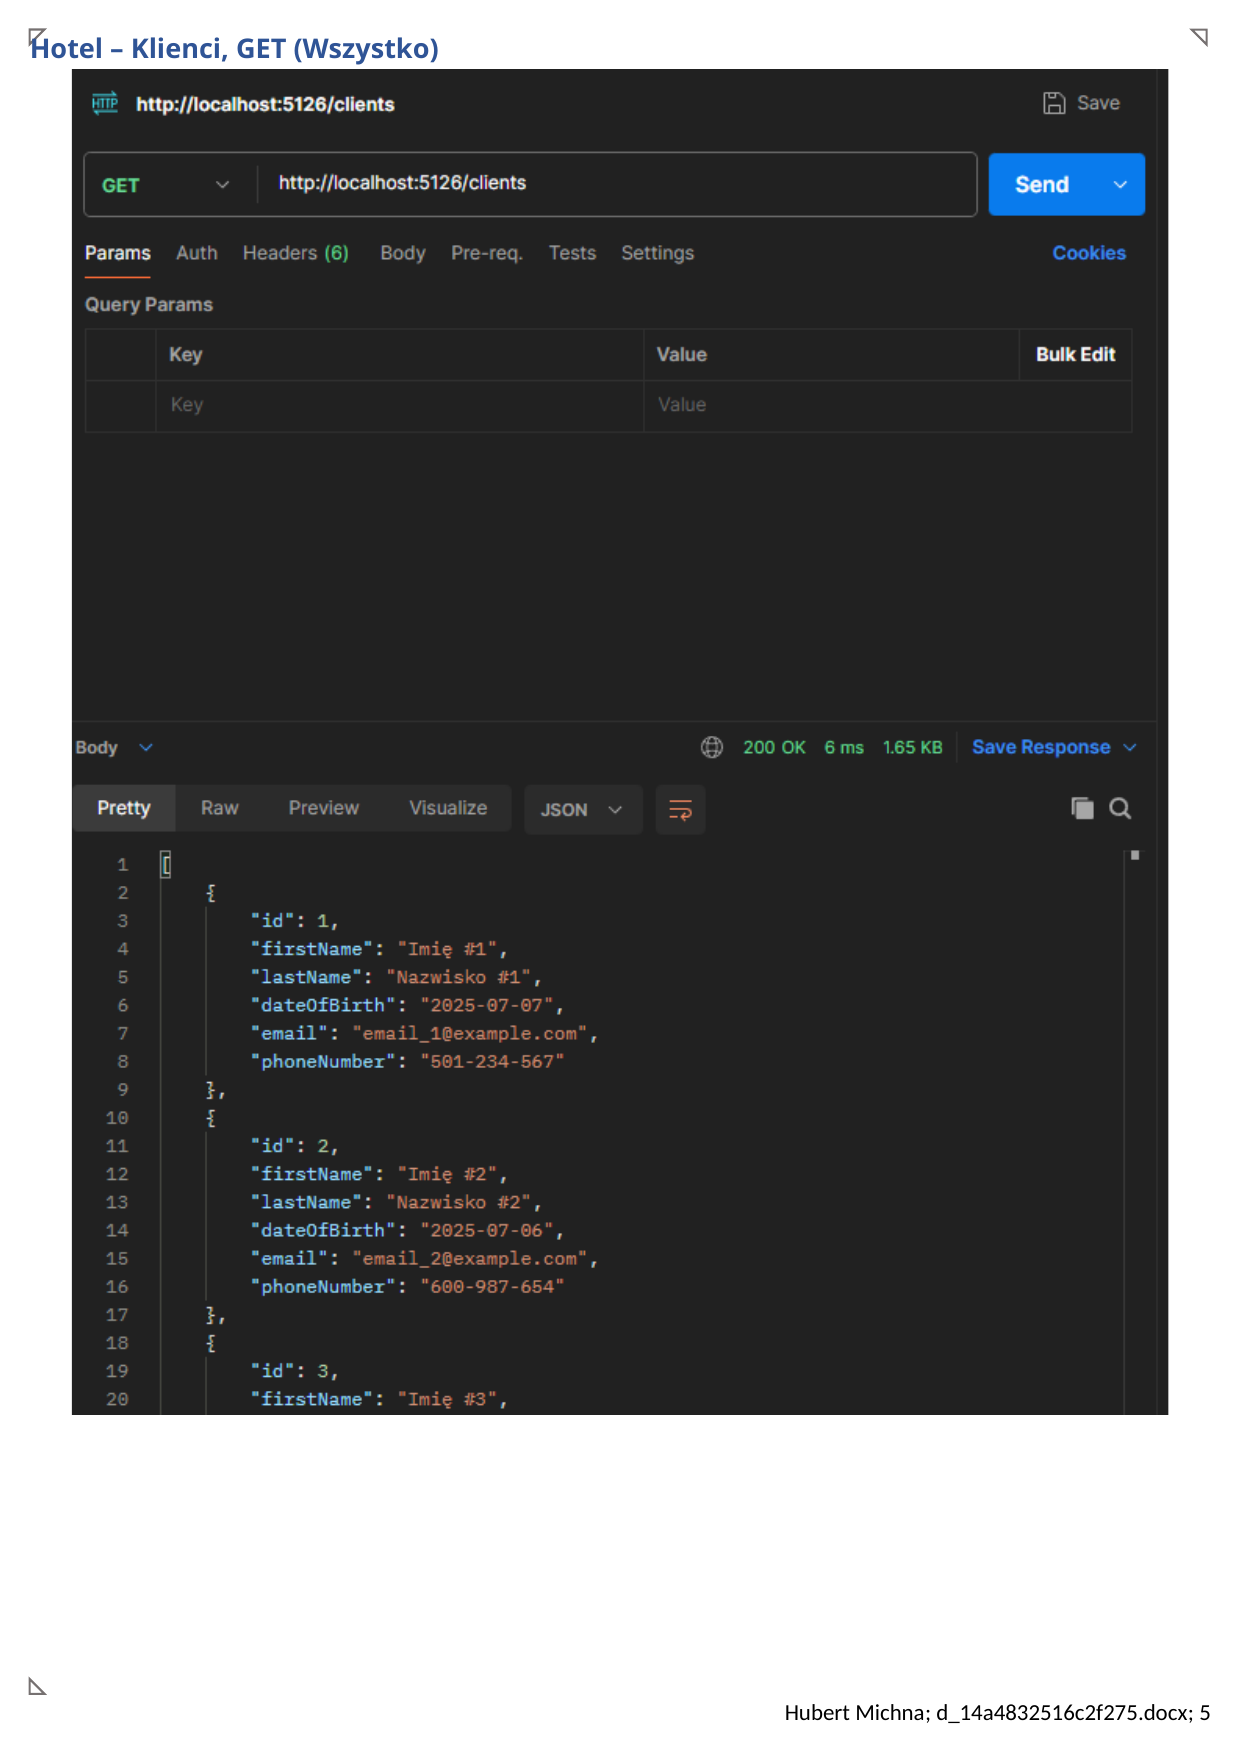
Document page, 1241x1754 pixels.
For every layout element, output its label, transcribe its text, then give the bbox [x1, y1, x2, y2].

subtitle Hotel – Klienci, GET (Wszystko) [29, 29, 1211, 66]
picture [71, 69, 1169, 1415]
